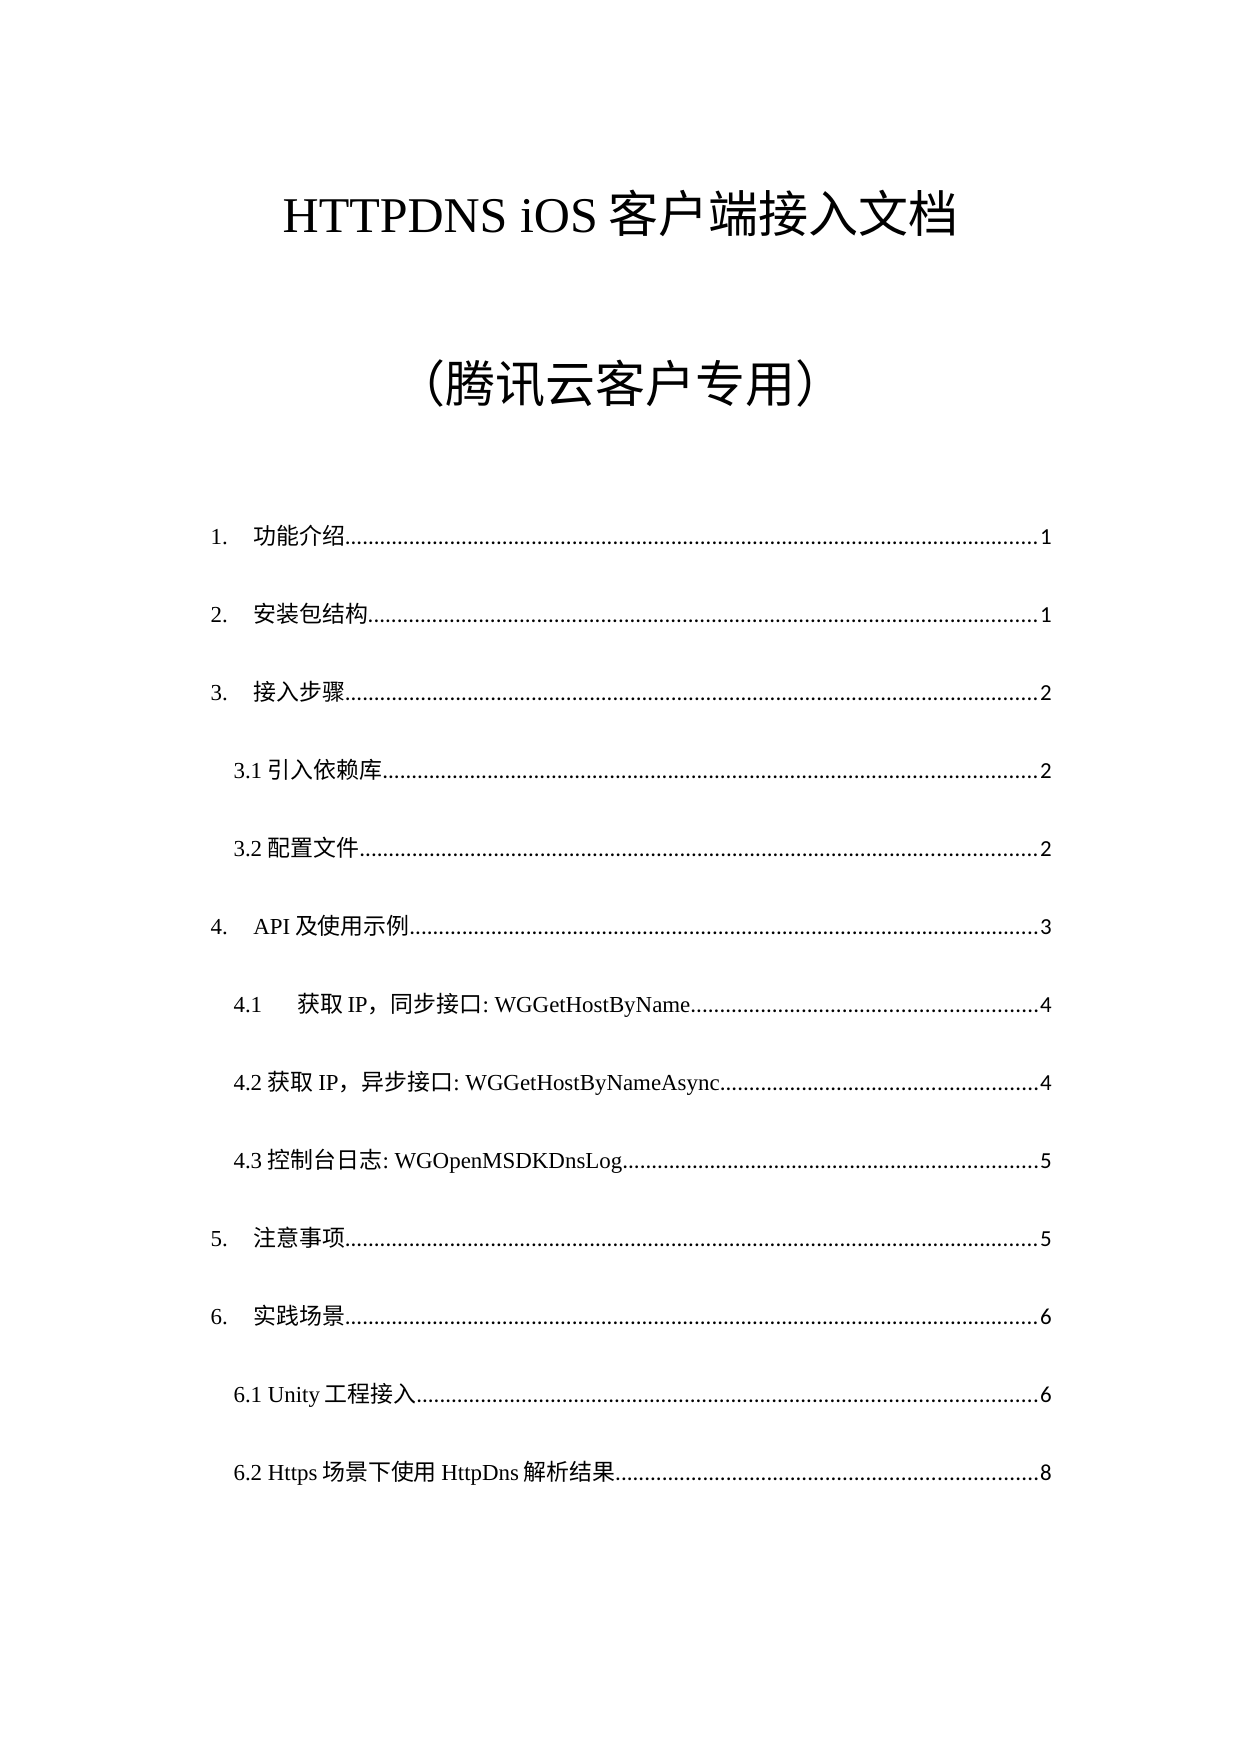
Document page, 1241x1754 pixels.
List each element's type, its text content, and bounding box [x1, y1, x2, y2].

text （腾讯云客户专用） [187, 332, 1053, 429]
text HTTPDNS iOS客户端接入文档 [187, 162, 1053, 259]
